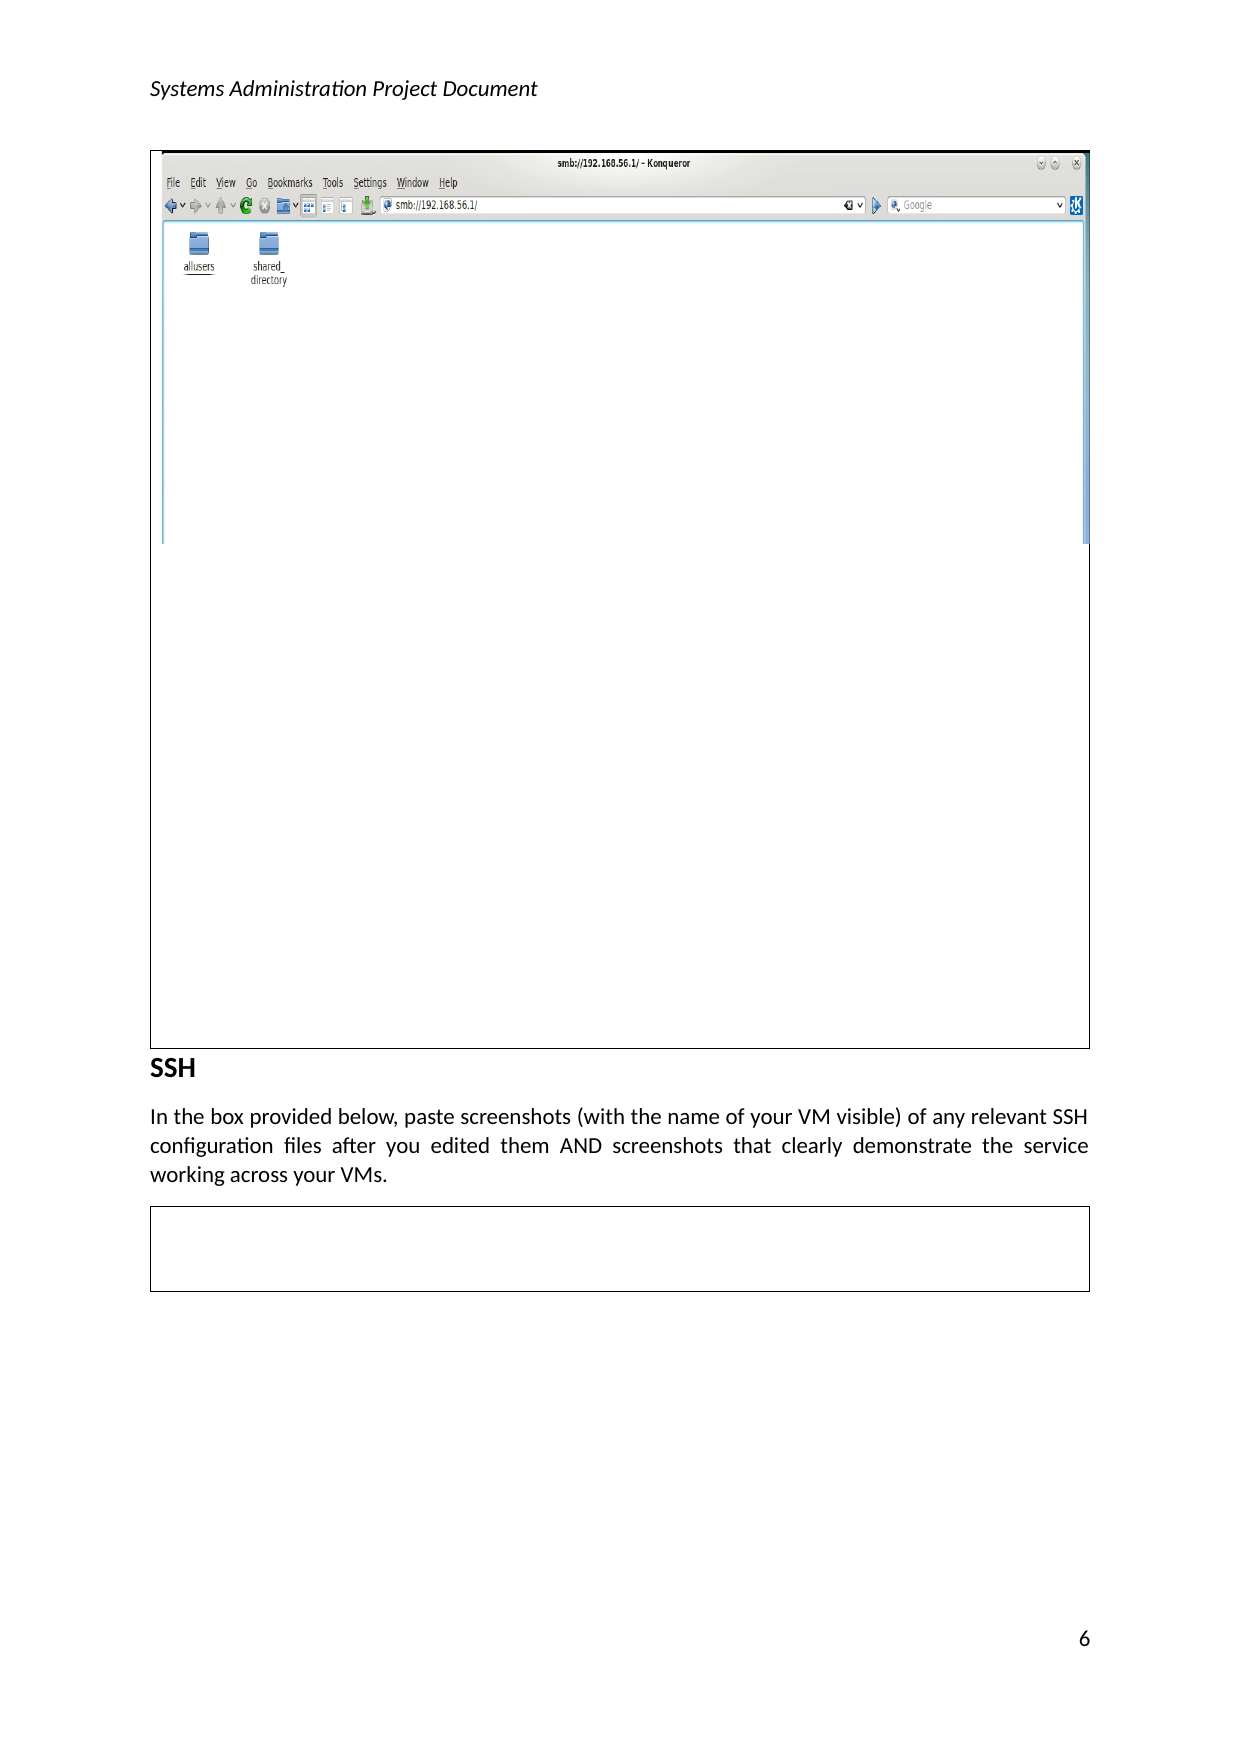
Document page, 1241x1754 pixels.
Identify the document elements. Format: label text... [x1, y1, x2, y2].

text In the box provided below, paste screenshots (with the name of your VM visible) of any relevant SSH configuration files after you edited them AND screenshots that clearly demonstrate the service working across your VMs. [150, 1102, 1090, 1188]
text SSH [150, 1049, 1090, 1084]
picture [161, 151, 1090, 544]
table_header [151, 1207, 1089, 1291]
table_header [151, 151, 1089, 1048]
